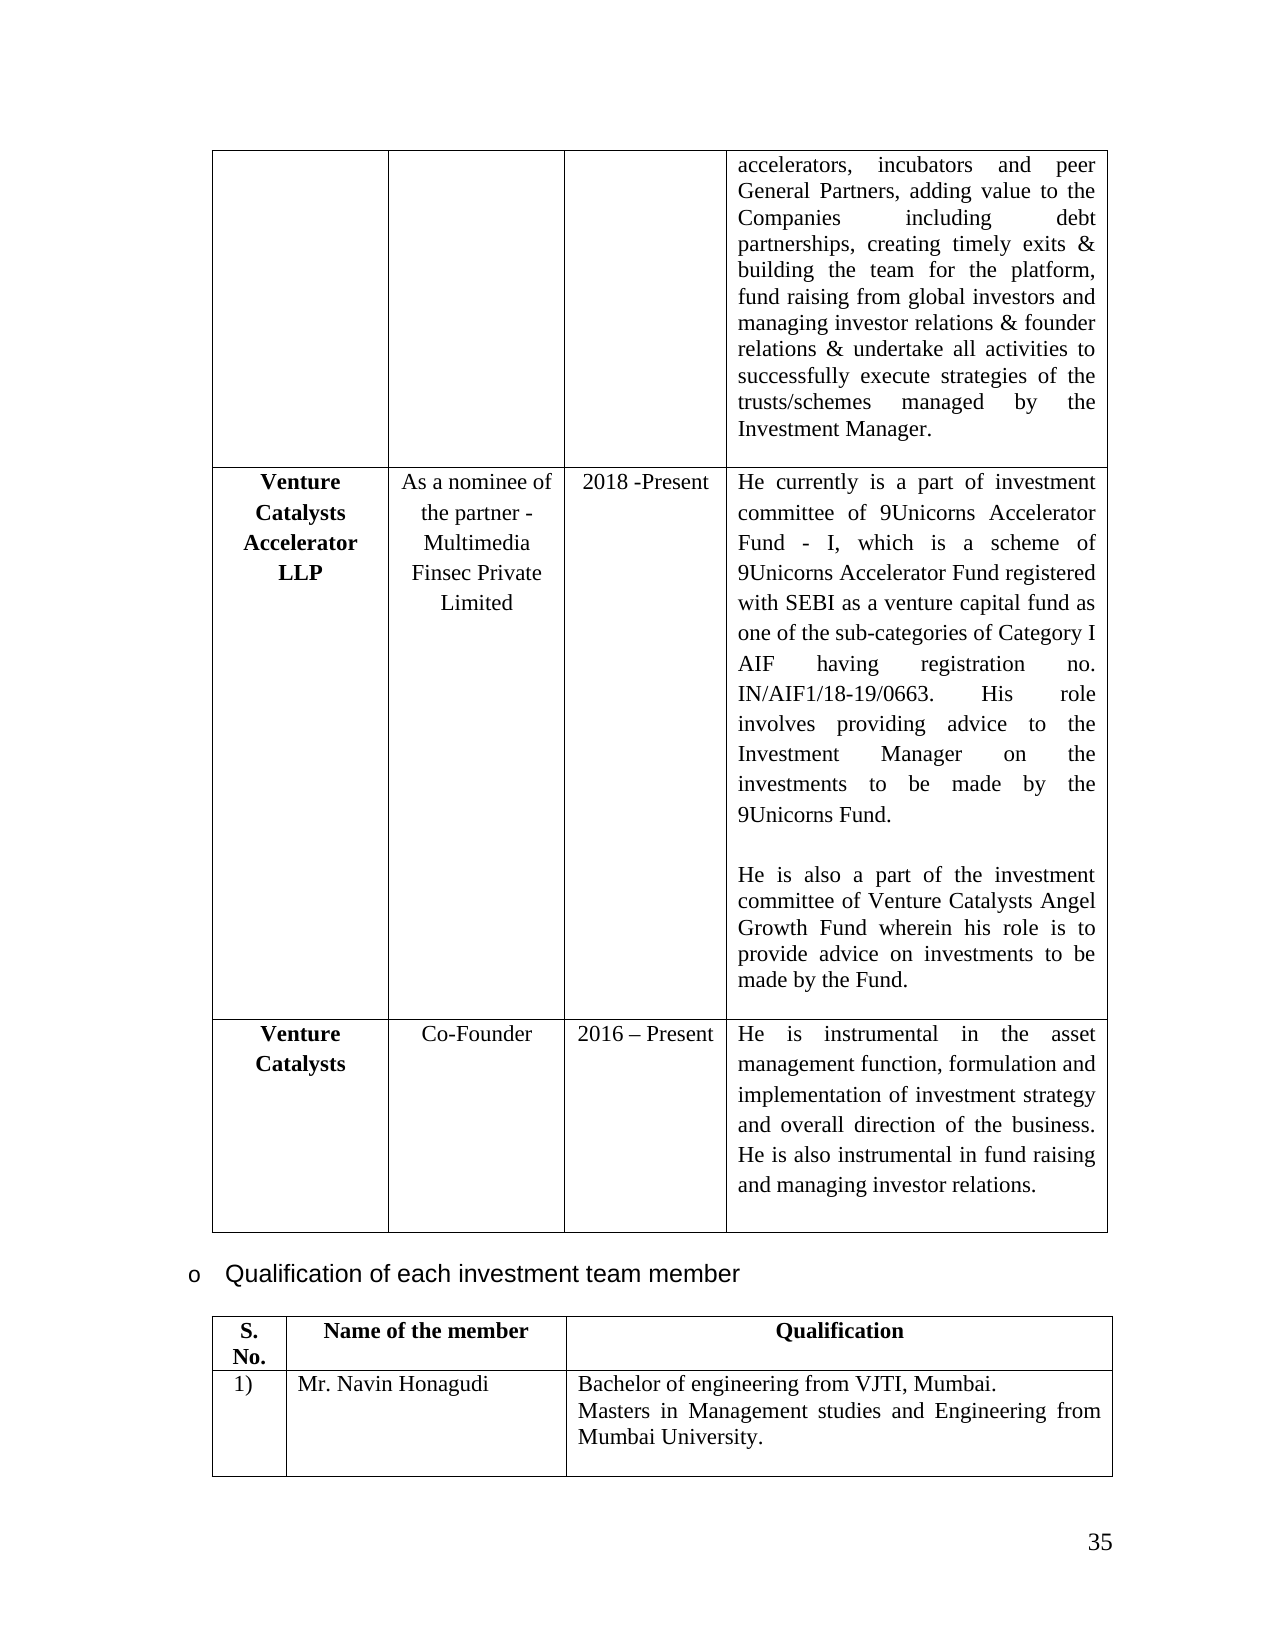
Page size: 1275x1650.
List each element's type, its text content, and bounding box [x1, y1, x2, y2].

table_cell As a nominee of the partner - Multimedia Finsec Private Limited [389, 468, 564, 1019]
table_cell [213, 151, 388, 467]
table_cell 2018 -Present [565, 468, 726, 1019]
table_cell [727, 151, 1107, 467]
table_cell He is instrumental in the asset management function, formulation and implementation of investment strategy and overall direction of the business. He is also instrumental in fund raising and managing investor relations. [727, 1020, 1107, 1232]
table_cell Bachelor of engineering from VJTI, Mumbai. Masters in Management studies and Engineering from Mumbai University. [567, 1371, 1112, 1476]
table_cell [389, 151, 564, 467]
table_header Qualification [567, 1317, 1112, 1369]
table_cell Mr. Navin Honagudi [287, 1371, 566, 1476]
list Qualification of each investment team member [187, 1259, 1112, 1289]
table_cell [213, 1371, 286, 1476]
table_cell Venture Catalysts Accelerator LLP [213, 468, 388, 1019]
table_cell He currently is a part of investment committee of 9Unicorns Accelerator Fund - I, which is a scheme of 9Unicorns Accelerator Fund registered with SEBI as a venture capital fund as one of the sub-categories of Category I AIF having registration no. IN/AIF1/18-19/0663. His role involves providing advice to the Investment Manager on the investments to be made by the 9Unicorns Fund. He is also a part of the investment committee of Venture Catalysts Angel Growth Fund wherein his role is to provide advice on investments to be made by the Fund. [727, 468, 1107, 1019]
table_header S. No. [213, 1317, 286, 1369]
table_cell Venture Catalysts [213, 1020, 388, 1232]
table_cell Co-Founder [389, 1020, 564, 1232]
table_cell 2016 – Present [565, 1020, 726, 1232]
table_header Name of the member [287, 1317, 566, 1369]
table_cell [565, 151, 726, 467]
